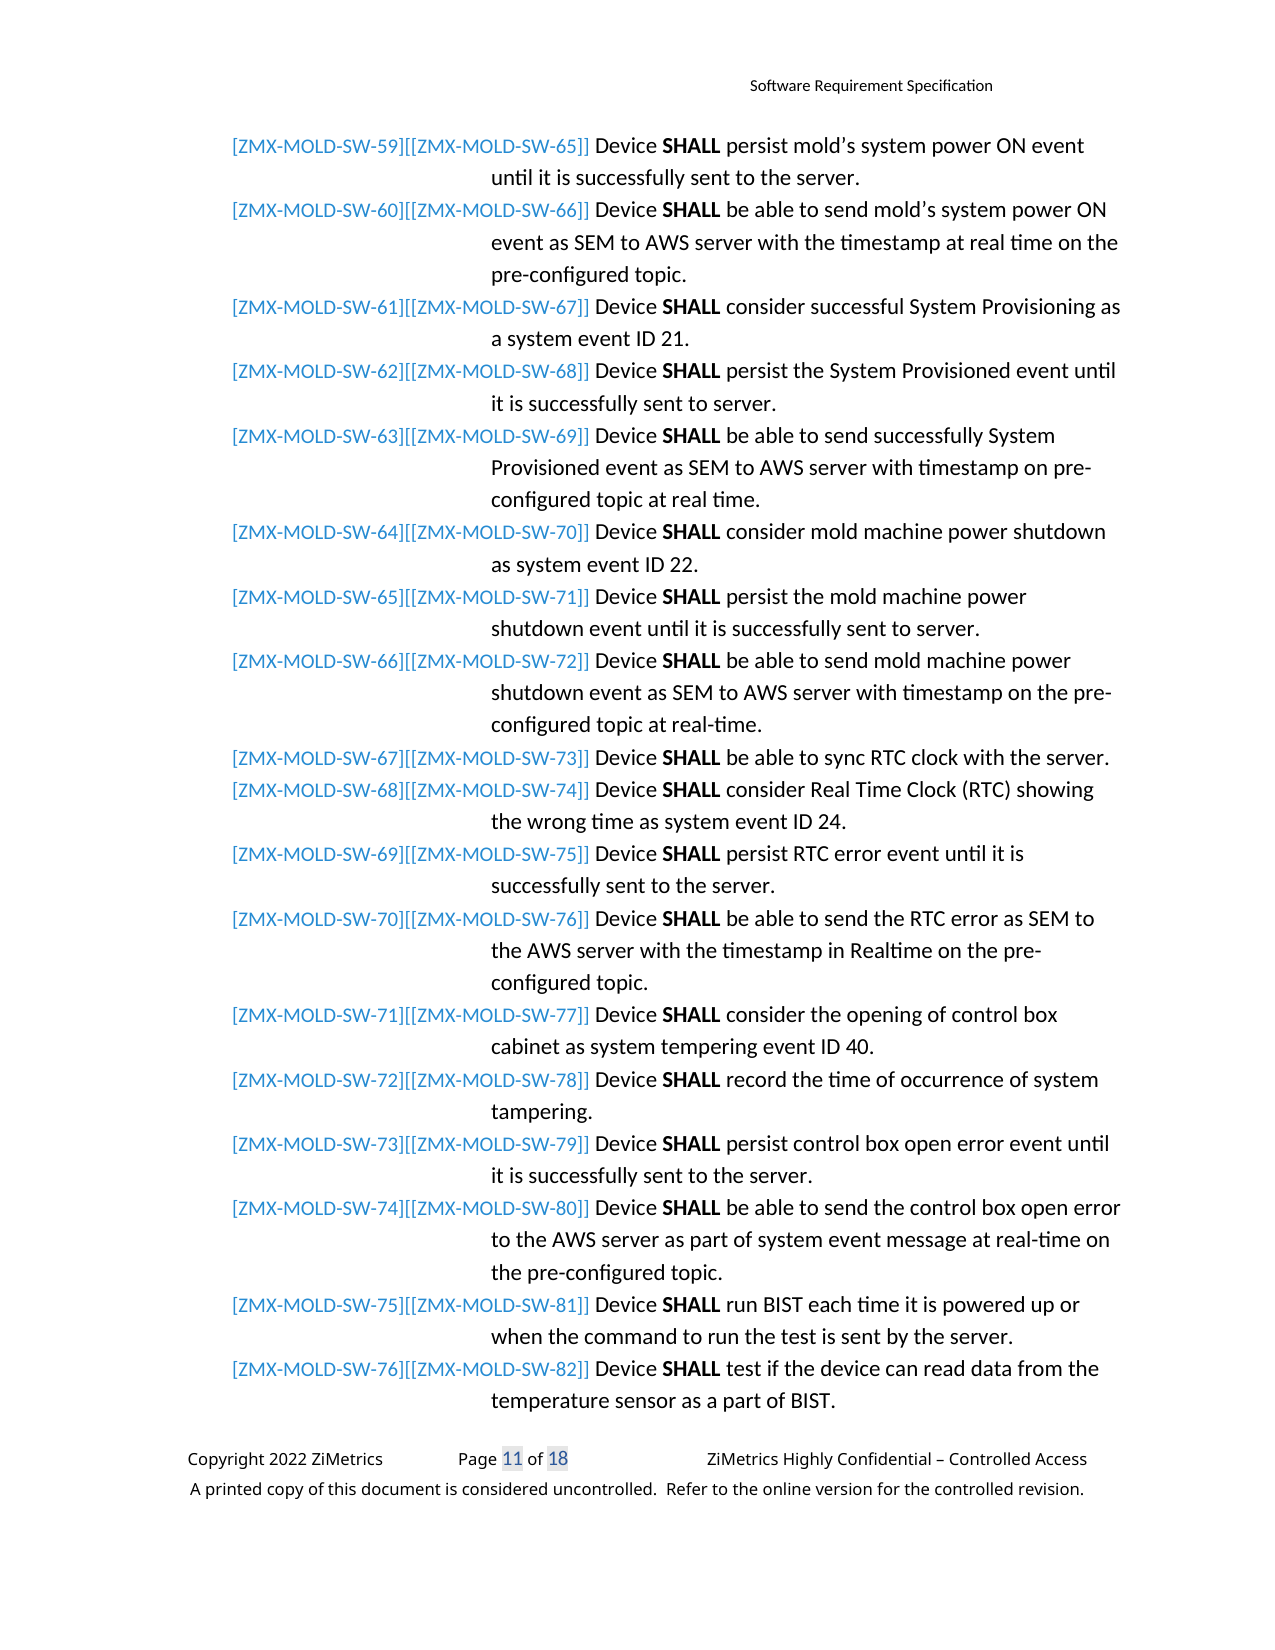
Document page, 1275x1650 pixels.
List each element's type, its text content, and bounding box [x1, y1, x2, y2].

list Device SHALL consider mold machine power shutdown as system event ID 22. [232, 517, 1125, 578]
list Device SHALL consider the opening of control box cabinet as system tempering event ID 40. [232, 1000, 1125, 1061]
list Device SHALL persist the mold machine power shutdown event until it is successfully sent to server. [232, 582, 1125, 642]
list Device SHALL persist the System Provisioned event until it is successfully sent to server. [232, 357, 1125, 417]
list Device SHALL be able to send mold’s system power ON event as SEM to AWS server with the timestamp at real time on the pre-configured topic. [232, 196, 1125, 288]
list Device SHALL be able to send mold machine power shutdown event as SEM to AWS server with timestamp on the pre-configured topic at real-time. [232, 646, 1125, 739]
list Device SHALL run BIST each time it is powered up or when the command to run the test is sent by the server. [232, 1290, 1125, 1350]
list Device SHALL be able to send the RTC error as SEM to the AWS server with the timestamp in Realtime on the pre-configured topic. [232, 904, 1125, 996]
list Device SHALL be able to sync RTC clock with the server. [232, 743, 1125, 771]
list Device SHALL consider successful System Provisioning as a system event ID 21. [232, 292, 1125, 352]
list Device SHALL be able to send successfully System Provisioned event as SEM to AWS server with timestamp on pre-configured topic at real time. [232, 421, 1125, 513]
list Device SHALL record the time of occurrence of system tampering. [232, 1065, 1125, 1125]
list Device SHALL persist control box open error event until it is successfully sent to the server. [232, 1129, 1125, 1189]
list Device SHALL be able to send the control box open error to the AWS server as part of system event message at real-time on the pre-configured topic. [232, 1193, 1125, 1286]
list Device SHALL persist mold’s system power ON event until it is successfully sent to the server. [232, 131, 1125, 191]
list Device SHALL consider Real Time Clock (RTC) showing the wrong time as system event ID 24. [232, 775, 1125, 835]
list Device SHALL test if the device can read data from the temperature sensor as a part of BIST. [232, 1354, 1125, 1414]
list Device SHALL persist RTC error event until it is successfully sent to the server. [232, 839, 1125, 899]
